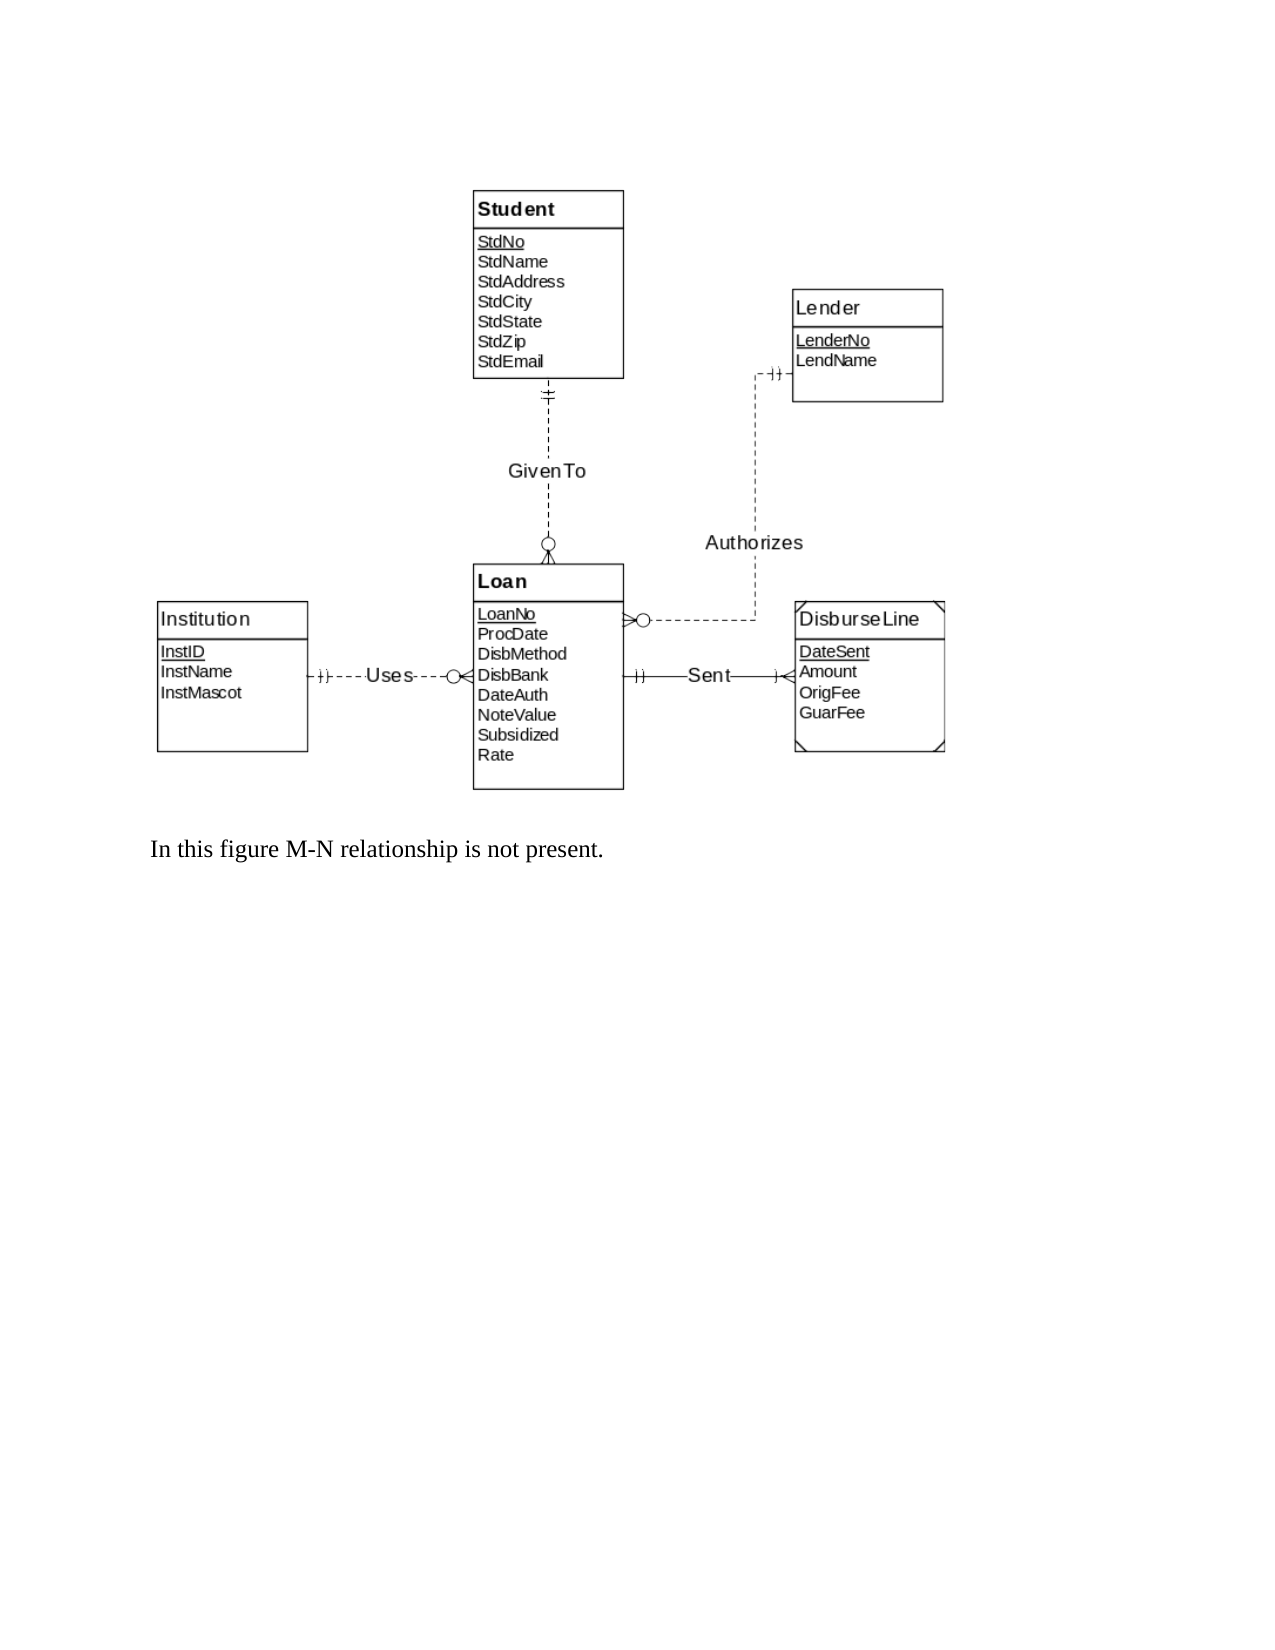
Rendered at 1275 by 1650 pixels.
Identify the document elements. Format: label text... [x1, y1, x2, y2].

text In this figure M-N relationship is not present. [150, 834, 1125, 863]
